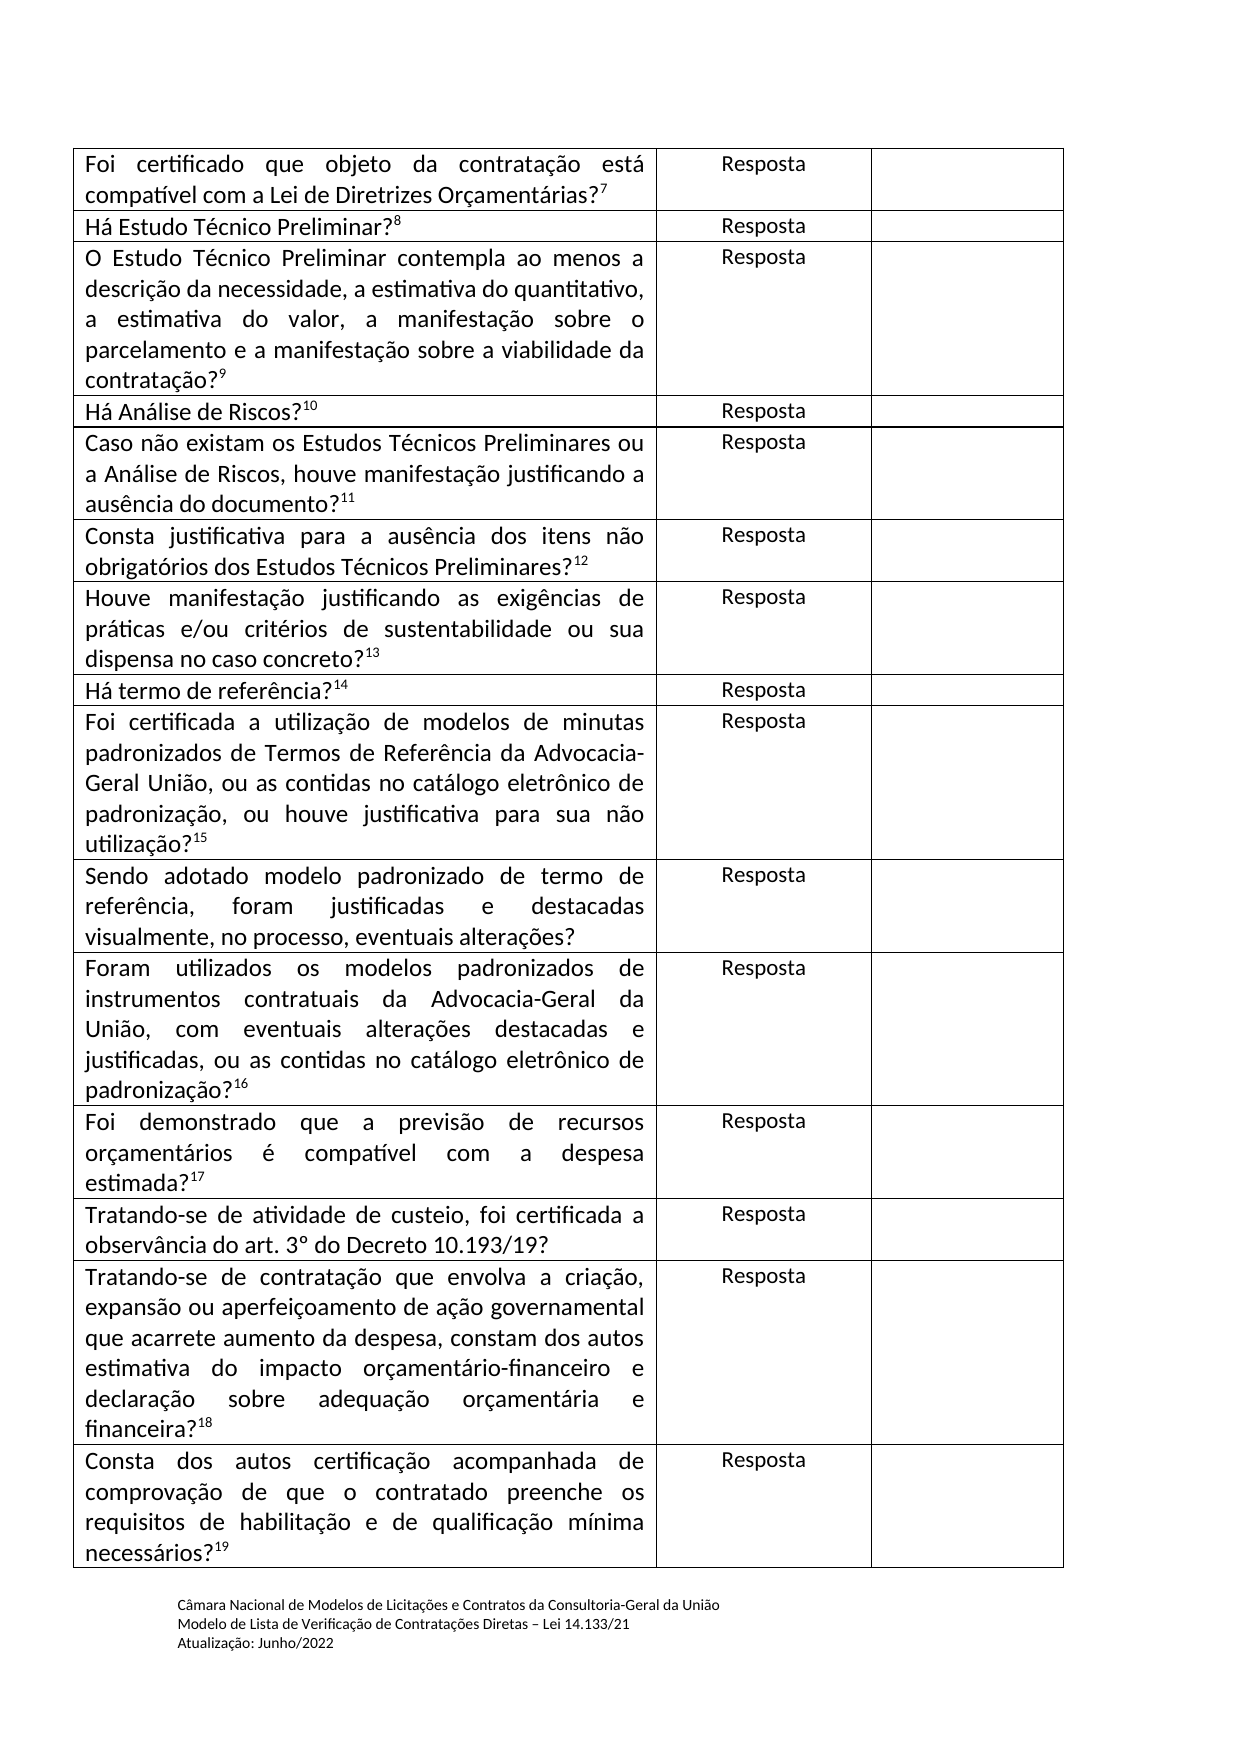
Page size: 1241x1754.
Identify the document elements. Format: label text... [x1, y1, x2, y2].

table_cell Há Análise de Riscos? [74, 396, 656, 426]
table_cell Há termo de referência? [74, 675, 656, 705]
table_cell Foi certificado que objeto da contratação está compatível com a Lei de Diretrizes Orçamentárias? [74, 149, 656, 210]
table_cell Consta justificativa para a ausência dos itens não obrigatórios dos Estudos Técnicos Preliminares? [74, 520, 656, 581]
table_cell Consta dos autos certificação acompanhada de comprovação de que o contratado preenche os requisitos de habilitação e de qualificação mínima necessários? [74, 1445, 656, 1567]
table_cell [872, 211, 1063, 241]
table_cell [872, 706, 1063, 859]
table_cell [872, 1106, 1063, 1198]
table_cell [872, 1445, 1063, 1567]
table_cell Há Estudo Técnico Preliminar? [74, 211, 656, 241]
table_cell [872, 953, 1063, 1105]
table_cell [872, 428, 1063, 519]
table_cell [872, 860, 1063, 952]
table_cell Foi demonstrado que a previsão de recursos orçamentários é compatível com a despesa estimada? [74, 1106, 656, 1198]
table_cell [872, 520, 1063, 581]
table_cell Tratando-se de contratação que envolva a criação, expansão ou aperfeiçoamento de ação governamental que acarrete aumento da despesa, constam dos autos estimativa do impacto orçamentário-financeiro e declaração sobre adequação orçamentária e financeira? [74, 1261, 656, 1444]
table_cell Foi certificada a utilização de modelos de minutas padronizados de Termos de Referência da Advocacia-Geral União, ou as contidas no catálogo eletrônico de padronização, ou houve justificativa para sua não utilização? [74, 706, 656, 859]
table_cell [872, 242, 1063, 395]
table_cell [872, 582, 1063, 674]
table_cell Foram utilizados os modelos padronizados de instrumentos contratuais da Advocacia-Geral da União, com eventuais alterações destacadas e justificadas, ou as contidas no catálogo eletrônico de padronização? [74, 953, 656, 1105]
table_cell Caso não existam os Estudos Técnicos Preliminares ou a Análise de Riscos, houve manifestação justificando a ausência do documento? [74, 428, 656, 519]
table_cell [872, 396, 1063, 426]
table_cell O Estudo Técnico Preliminar contempla ao menos a descrição da necessidade, a estimativa do quantitativo, a estimativa do valor, a manifestação sobre o parcelamento e a manifestação sobre a viabilidade da contratação? [74, 242, 656, 395]
table_cell Houve manifestação justificando as exigências de práticas e/ou critérios de sustentabilidade ou sua dispensa no caso concreto? [74, 582, 656, 674]
table_cell [872, 149, 1063, 210]
table_cell [872, 1261, 1063, 1444]
table_cell [872, 675, 1063, 705]
table_cell Tratando-se de atividade de custeio, foi certificada a observância do art. 3º do Decreto 10.193/19? [74, 1199, 656, 1260]
table_cell [872, 1199, 1063, 1260]
table_cell Sendo adotado modelo padronizado de termo de referência, foram justificadas e destacadas visualmente, no processo, eventuais alterações? [74, 860, 656, 952]
